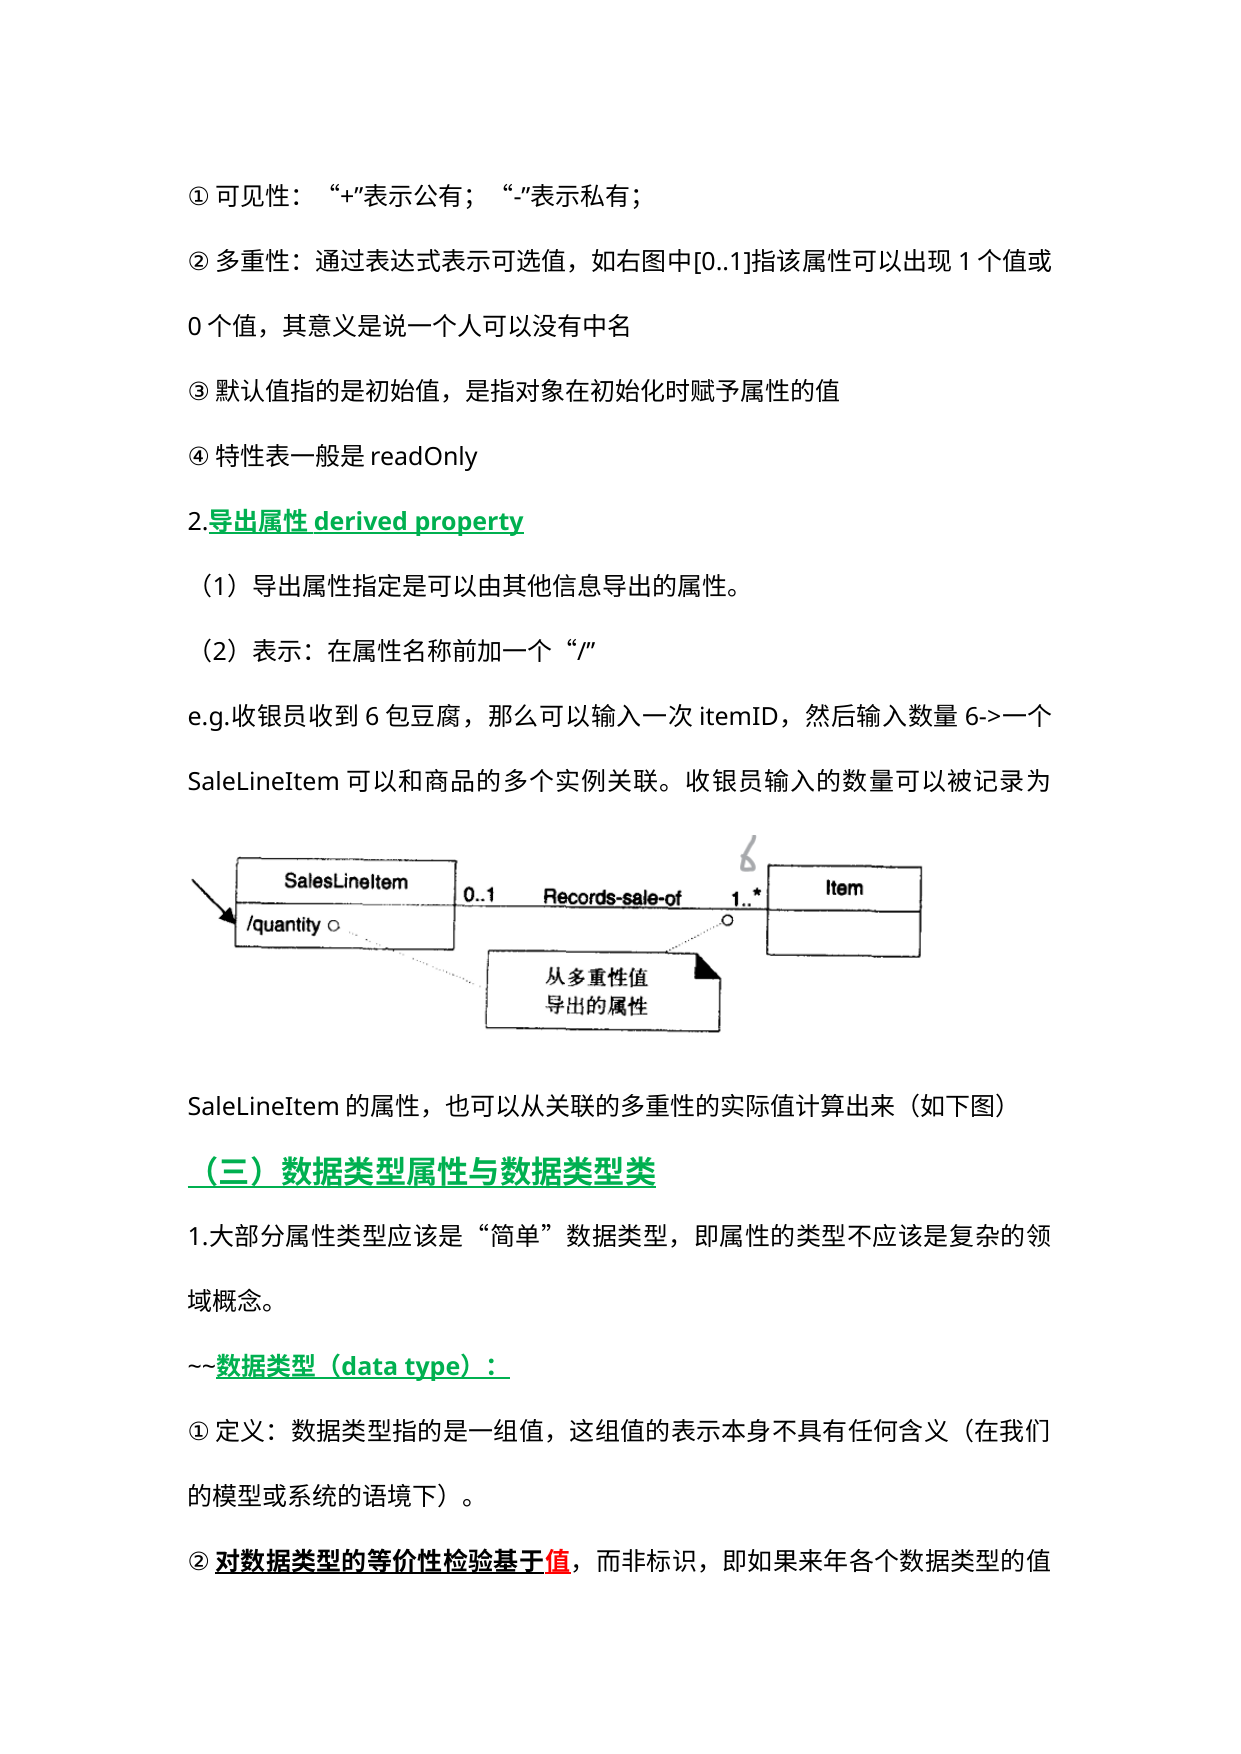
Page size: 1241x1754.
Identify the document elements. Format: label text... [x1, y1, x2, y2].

text （2）表示：在属性名称前加一个“/” [187, 617, 1053, 682]
text ④特性表一般是readOnly [187, 422, 1053, 487]
text ②多重性：通过表达式表示可选值，如右图中[0..1]指该属性可以出现1个值或0个值，其意义是说一个人可以没有中名 [187, 227, 1053, 357]
text （1）导出属性指定是可以由其他信息导出的属性。 [187, 552, 1053, 617]
text ③默认值指的是初始值，是指对象在初始化时赋予属性的值 [187, 357, 1053, 422]
text ①可见性：“+”表示公有；“-”表示私有； [187, 162, 1053, 227]
text 2.导出属性derived property [187, 487, 1053, 552]
text 1.大部分属性类型应该是“简单”数据类型，即属性的类型不应该是复杂的领域概念。 [187, 1202, 1053, 1332]
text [187, 1527, 1053, 1592]
text ①定义：数据类型指的是一组值，这组值的表示本身不具有任何含义（在我们的模型或系统的语境下）。 [187, 1397, 1053, 1527]
text （三）数据类型属性与数据类型类 [187, 1137, 1053, 1202]
text ~~数据类型（data type）： [187, 1332, 1053, 1397]
picture [178, 835, 977, 1044]
